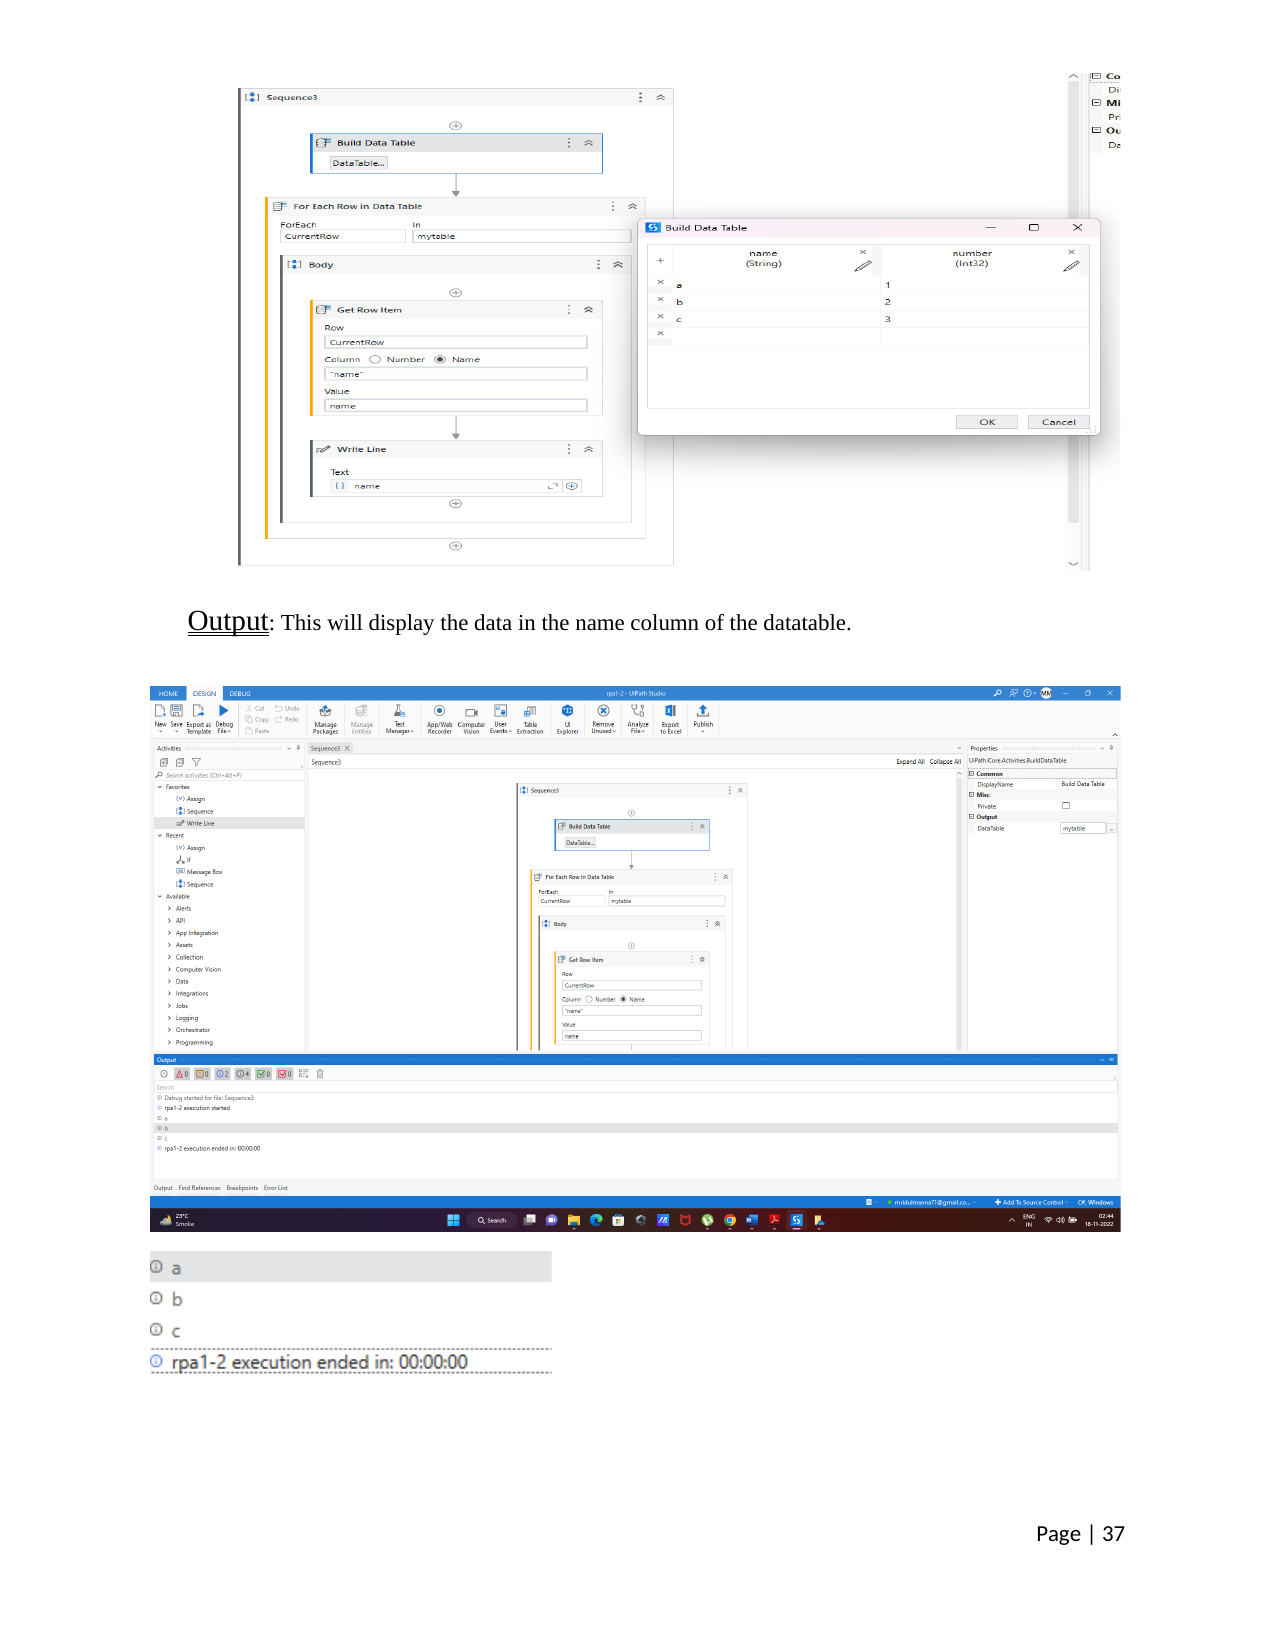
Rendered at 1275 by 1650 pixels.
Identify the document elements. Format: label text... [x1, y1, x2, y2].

picture [150, 73, 1121, 571]
text Output: This will display the data in the name column of the datatable. [187, 603, 1125, 636]
picture [150, 1251, 552, 1391]
picture [150, 686, 1121, 1232]
